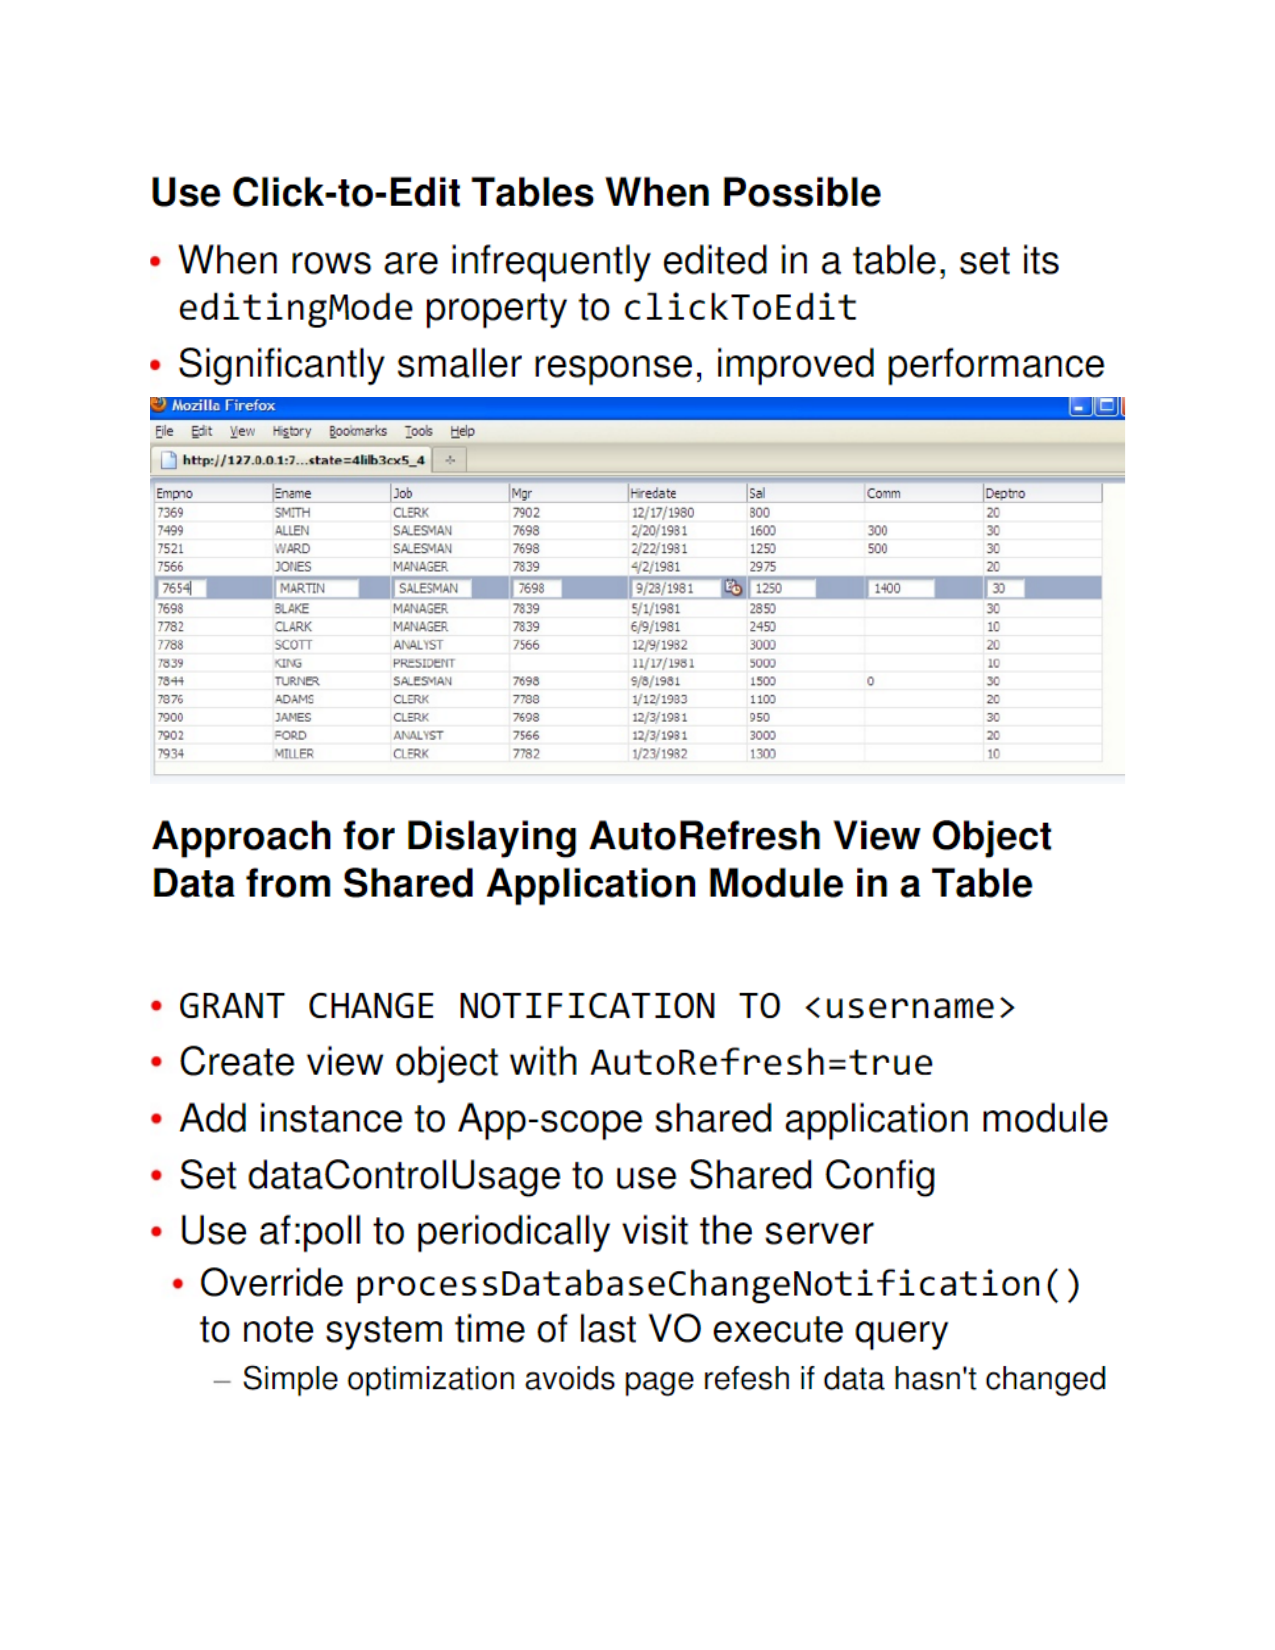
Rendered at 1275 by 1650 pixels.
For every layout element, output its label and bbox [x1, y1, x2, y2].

picture [150, 812, 1125, 1411]
picture [150, 150, 1125, 784]
